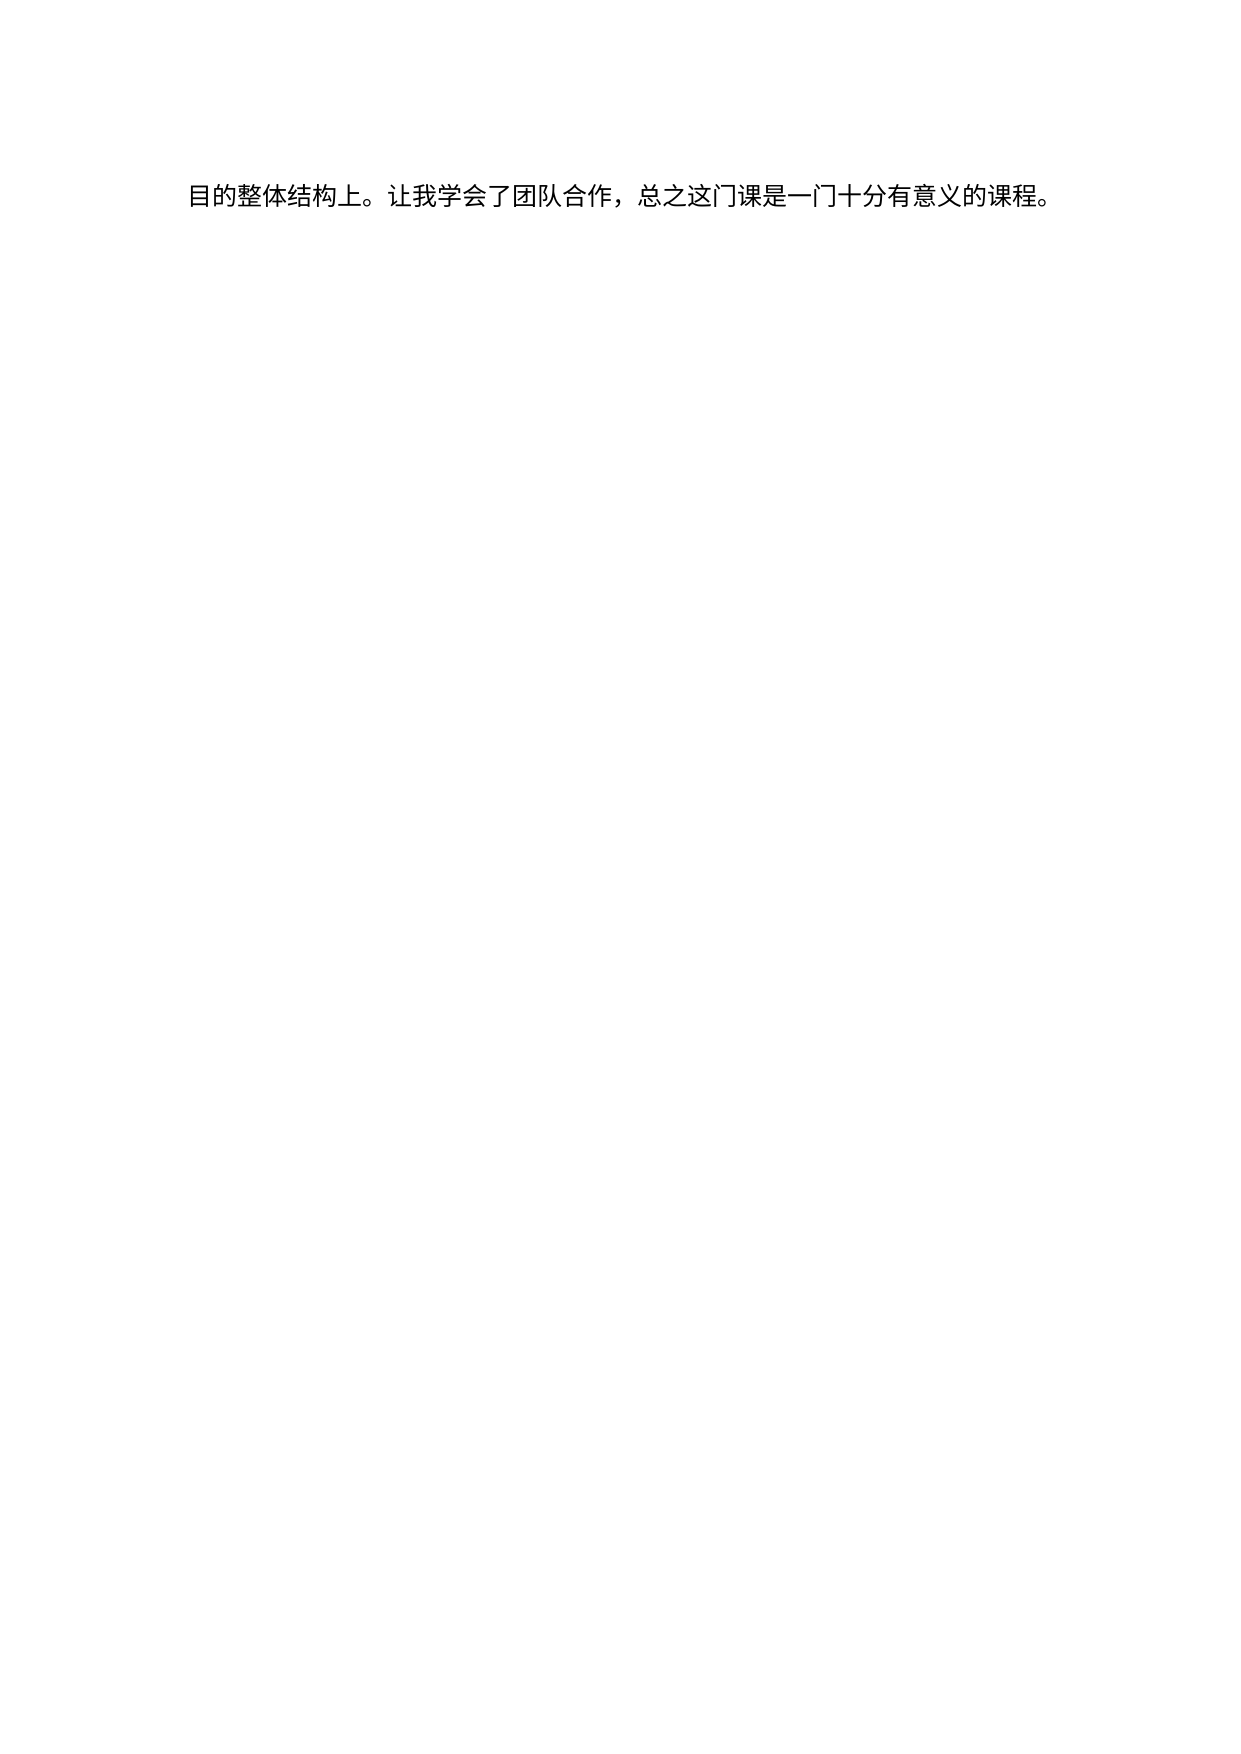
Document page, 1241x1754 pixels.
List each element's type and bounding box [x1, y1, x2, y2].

text [187, 162, 1053, 227]
